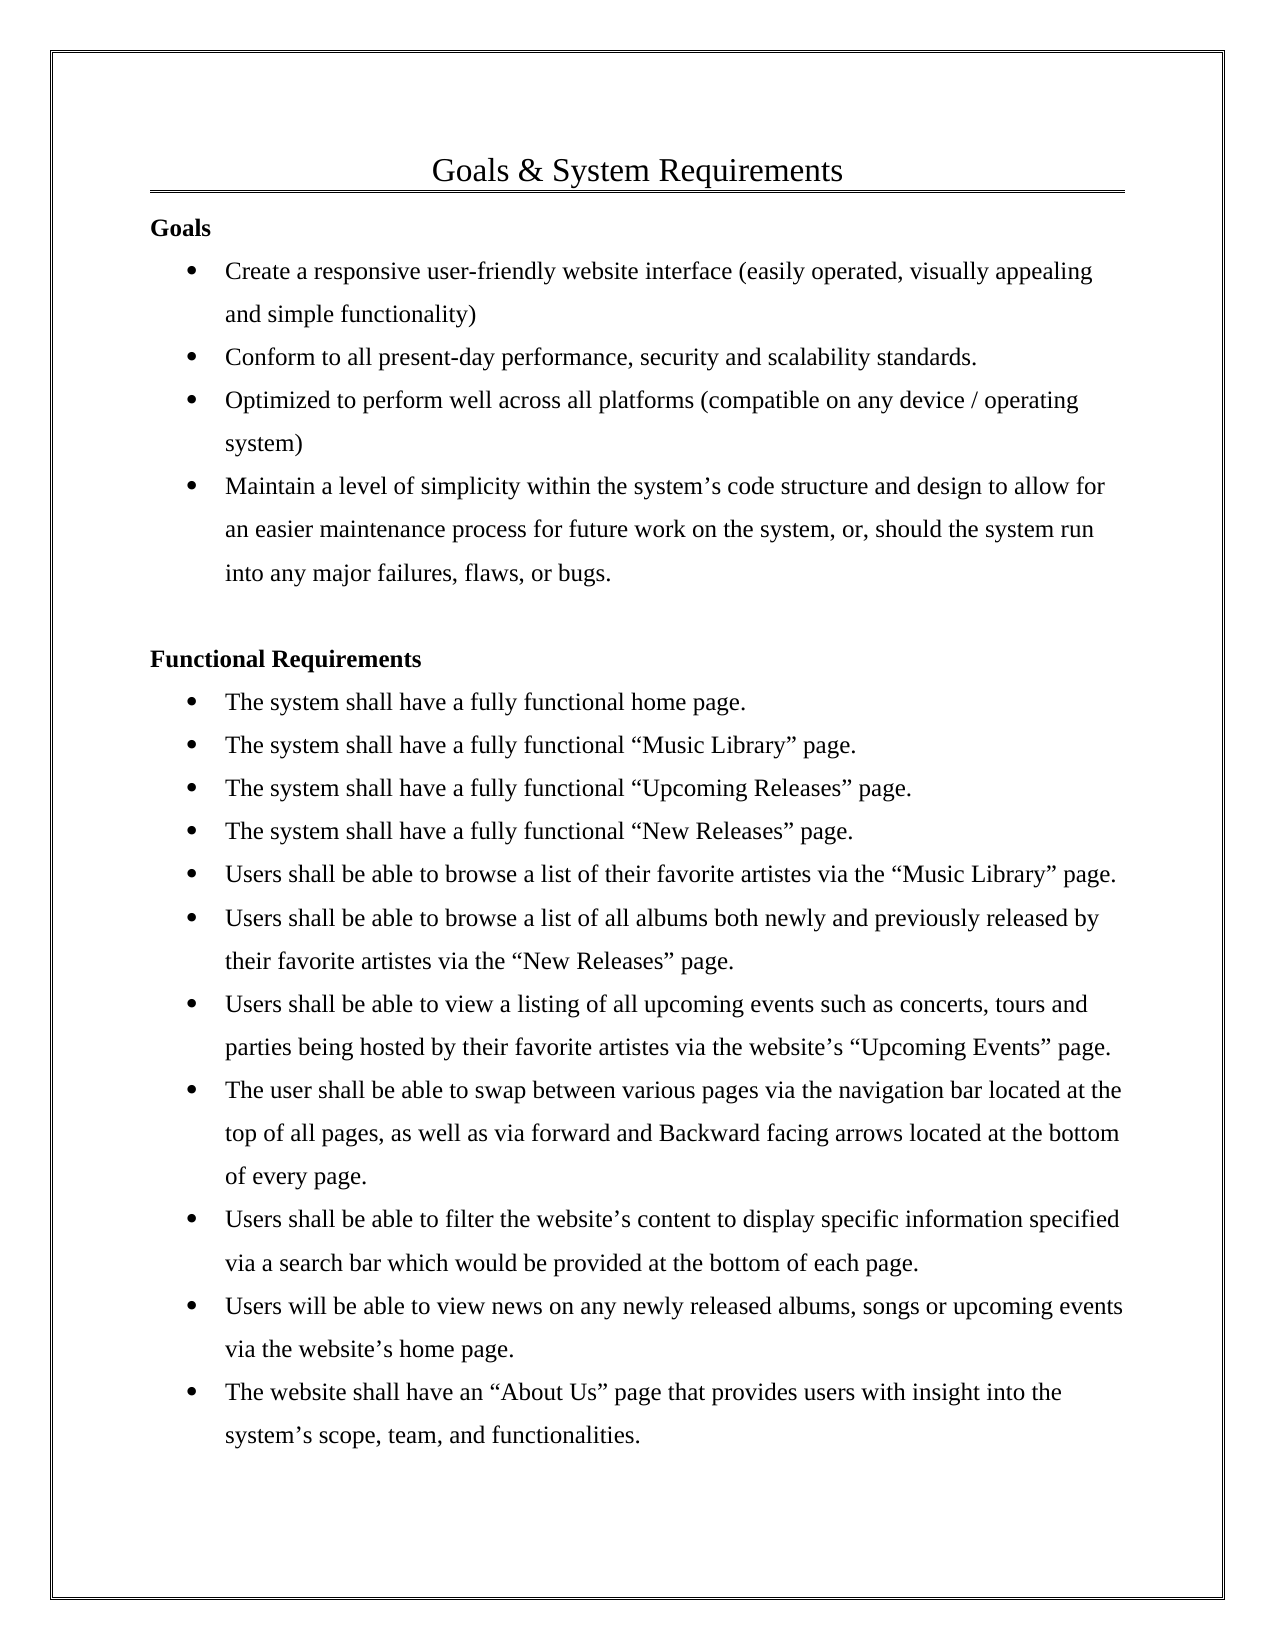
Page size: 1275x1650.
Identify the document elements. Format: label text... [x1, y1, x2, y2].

list Maintain a level of simplicity within the system’s code structure and design to allow for an easier maintenance process for future work on the system, or, should the system run into any major failures, flaws, or bugs. [187, 471, 1125, 586]
list Conform to all present-day performance, security and scalability standards. [187, 342, 1125, 371]
list The system shall have a fully functional home page. [187, 687, 1125, 716]
list Create a responsive user-friendly website interface (easily operated, visually appealing and simple functionality) [187, 256, 1125, 328]
list The system shall have a fully functional “New Releases” page. [187, 816, 1125, 845]
list Users will be able to view news on any newly released albums, songs or upcoming events via the website’s home page. [187, 1291, 1125, 1363]
list The website shall have an “About Us” page that provides users with insight into the system’s scope, team, and functionalities. [187, 1377, 1125, 1449]
list The system shall have a fully functional “Upcoming Releases” page. [187, 773, 1125, 802]
list The user shall be able to swap between various pages via the navigation bar located at the top of all pages, as well as via forward and Backward facing arrows located at the bottom of every page. [187, 1075, 1125, 1190]
text Functional Requirements [150, 644, 1125, 673]
list The system shall have a fully functional “Music Library” page. [187, 730, 1125, 759]
list Users shall be able to view a listing of all upcoming events such as concerts, tours and parties being hosted by their favorite artistes via the website’s “Upcoming Events” page. [187, 989, 1125, 1061]
list Users shall be able to browse a list of all albums both newly and previously released by their favorite artistes via the “New Releases” page. [187, 903, 1125, 974]
text Goals [150, 213, 1125, 241]
text Goals & System Requirements [150, 150, 1125, 190]
list Optimized to perform well across all platforms (compatible on any device / operating system) [187, 385, 1125, 457]
list Users shall be able to browse a list of their favorite artistes via the “Music Library” page. [187, 859, 1125, 888]
list Users shall be able to filter the website’s content to display specific information specified via a search bar which would be provided at the bottom of each page. [187, 1204, 1125, 1276]
